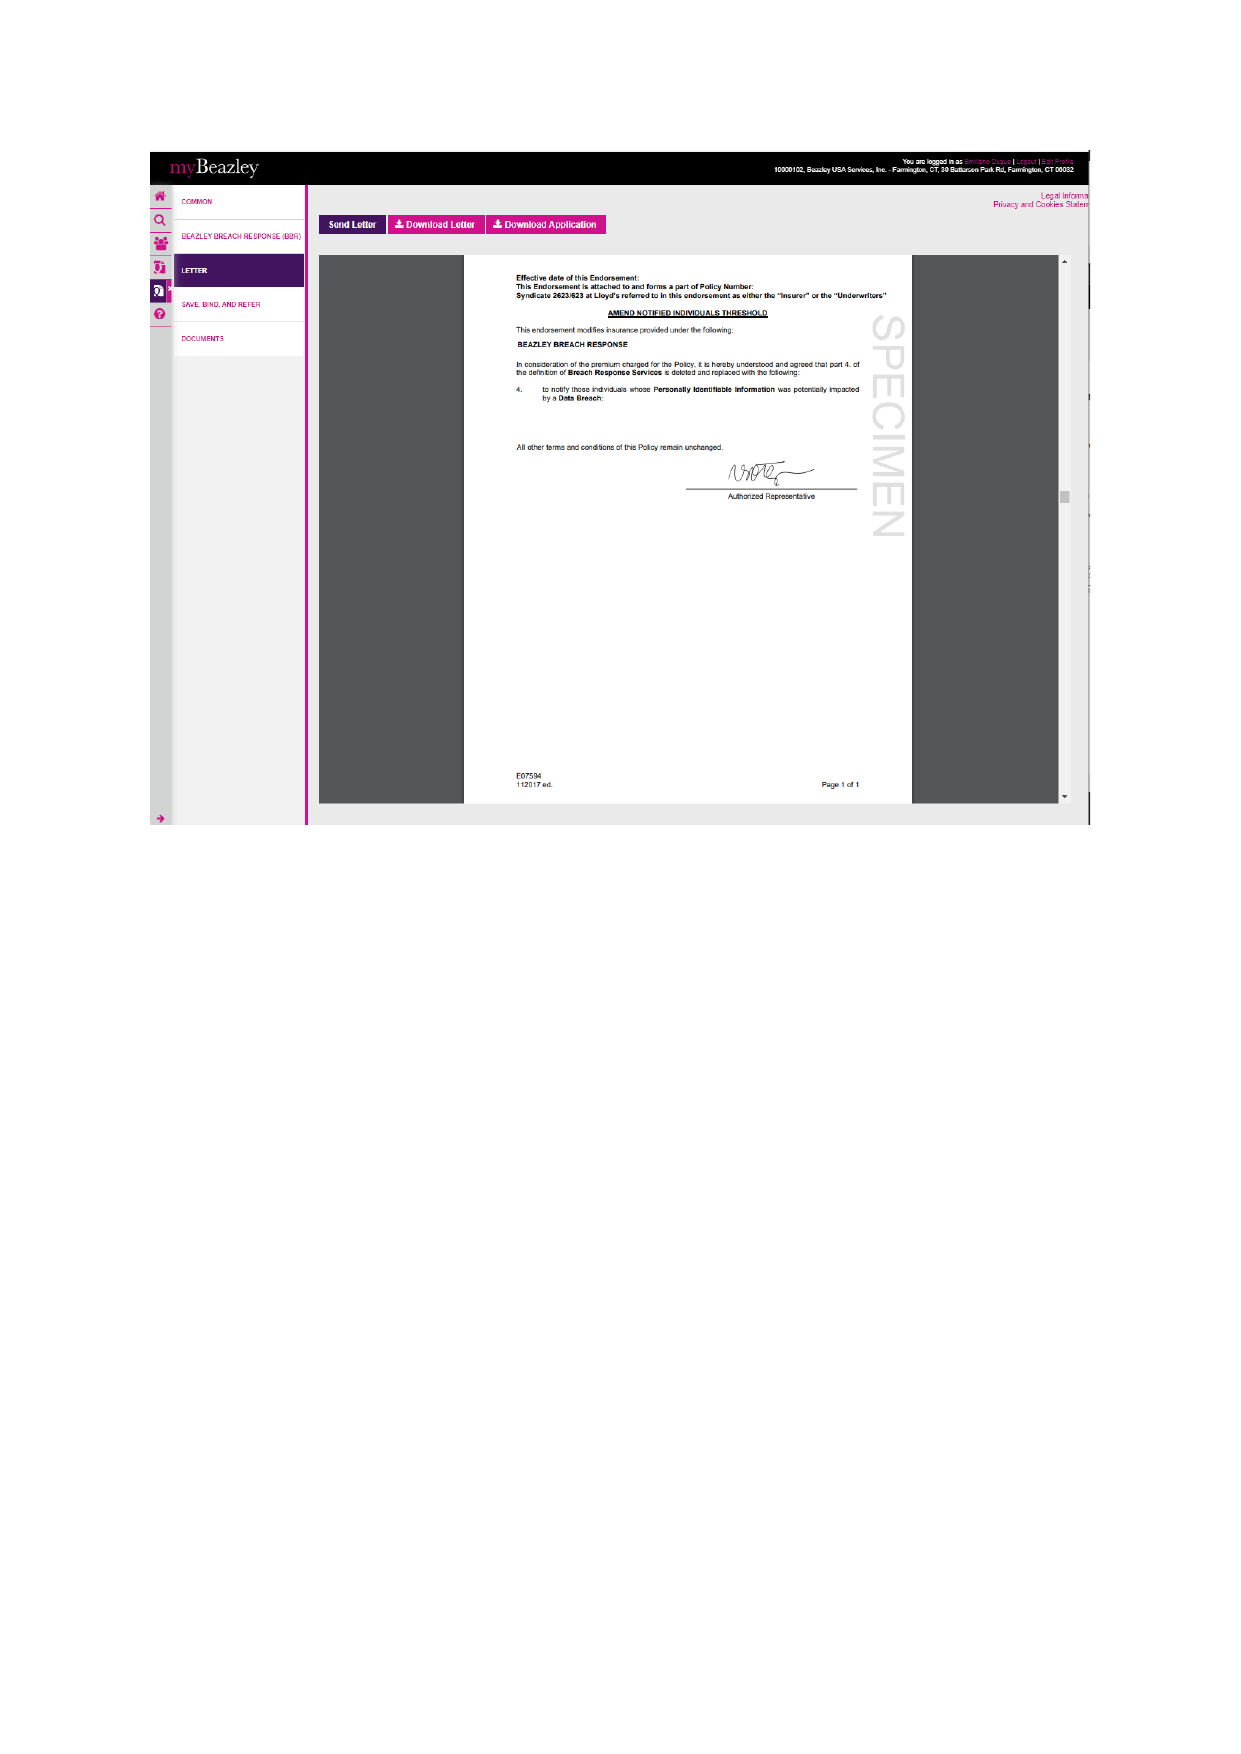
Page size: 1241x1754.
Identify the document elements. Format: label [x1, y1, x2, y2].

picture [150, 150, 1091, 825]
